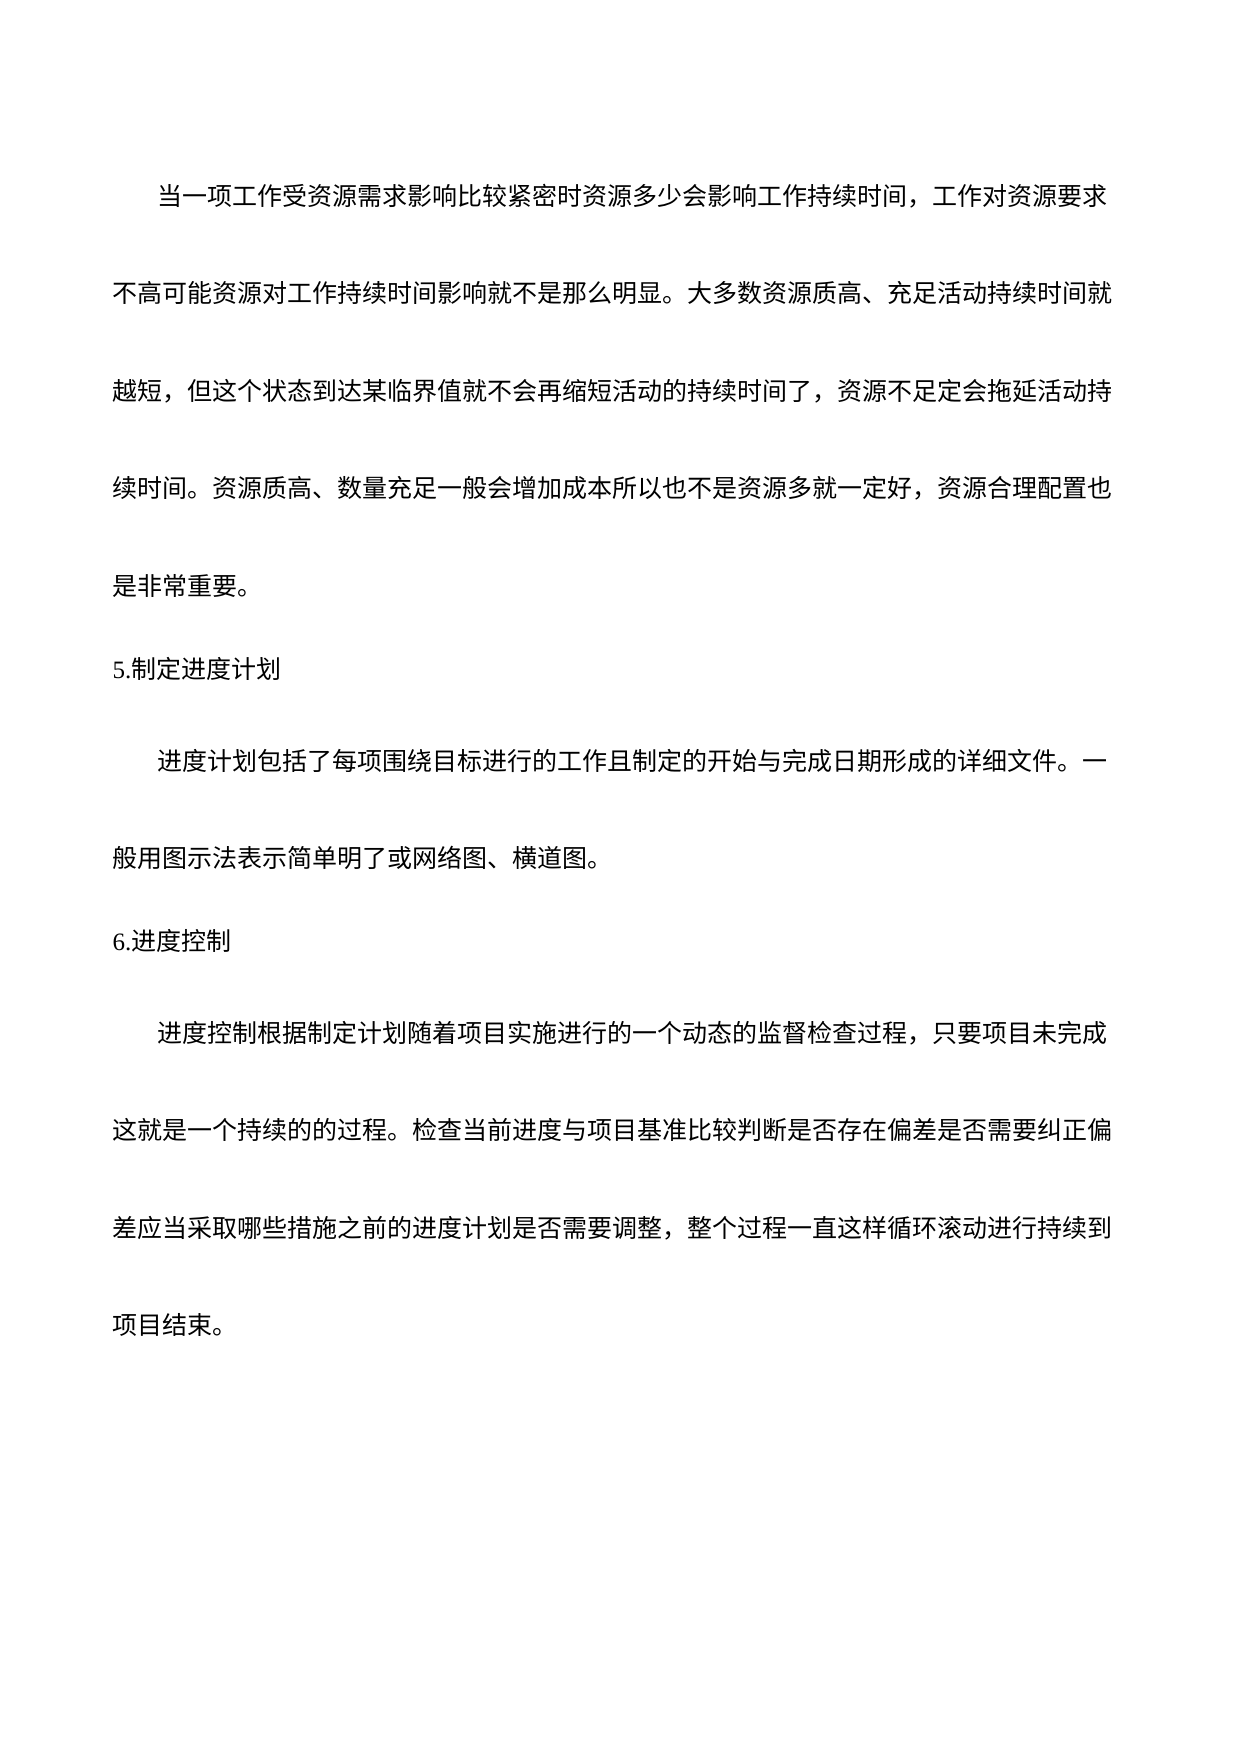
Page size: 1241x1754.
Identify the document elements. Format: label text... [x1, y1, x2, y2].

subtitle 5.制定进度计划 [112, 635, 1128, 700]
text 当一项工作受资源需求影响比较紧密时资源多少会影响工作持续时间，工作对资源要求不高可能资源对工作持续时间影响就不是那么明显。大多数资源质高、充足活动持续时间就越短，但这个状态到达某临界值就不会再缩短活动的持续时间了，资源不足定会拖延活动持续时间。资源质高、数量充足一般会增加成本所以也不是资源多就一定好，资源合理配置也是非常重要。 [112, 162, 1128, 617]
text 进度计划包括了每项围绕目标进行的工作且制定的开始与完成日期形成的详细文件。一般用图示法表示简单明了或网络图、横道图。 [112, 727, 1128, 889]
subtitle 6.进度控制 [112, 907, 1128, 972]
text 进度控制根据制定计划随着项目实施进行的一个动态的监督检查过程，只要项目未完成这就是一个持续的的过程。检查当前进度与项目基准比较判断是否存在偏差是否需要纠正偏差应当采取哪些措施之前的进度计划是否需要调整，整个过程一直这样循环滚动进行持续到项目结束。 [112, 999, 1128, 1356]
